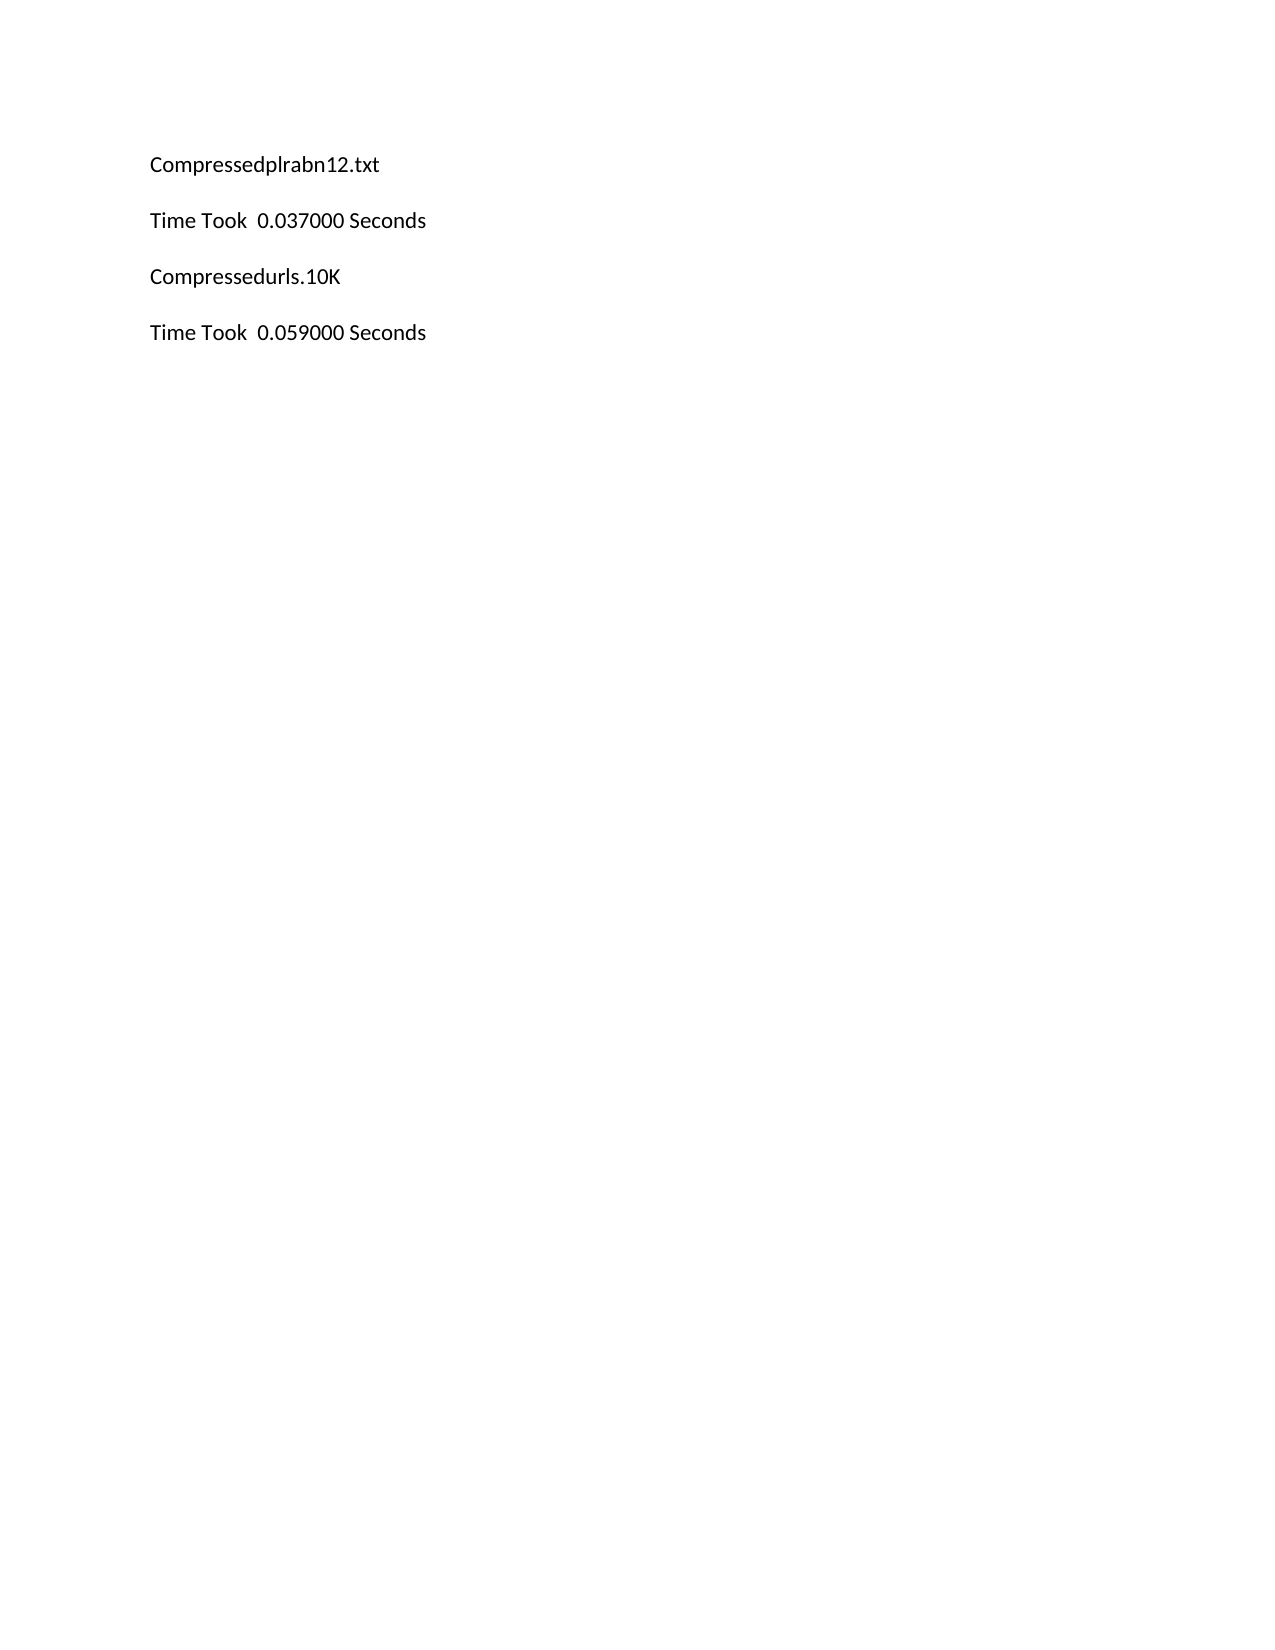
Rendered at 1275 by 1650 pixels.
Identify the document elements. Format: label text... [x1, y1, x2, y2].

text Compressedplrabn12.txt [150, 150, 1125, 178]
text Time Took 0.037000 Seconds [150, 206, 1125, 234]
text Time Took 0.059000 Seconds [150, 318, 1125, 346]
text Compressedurls.10K [150, 262, 1125, 290]
